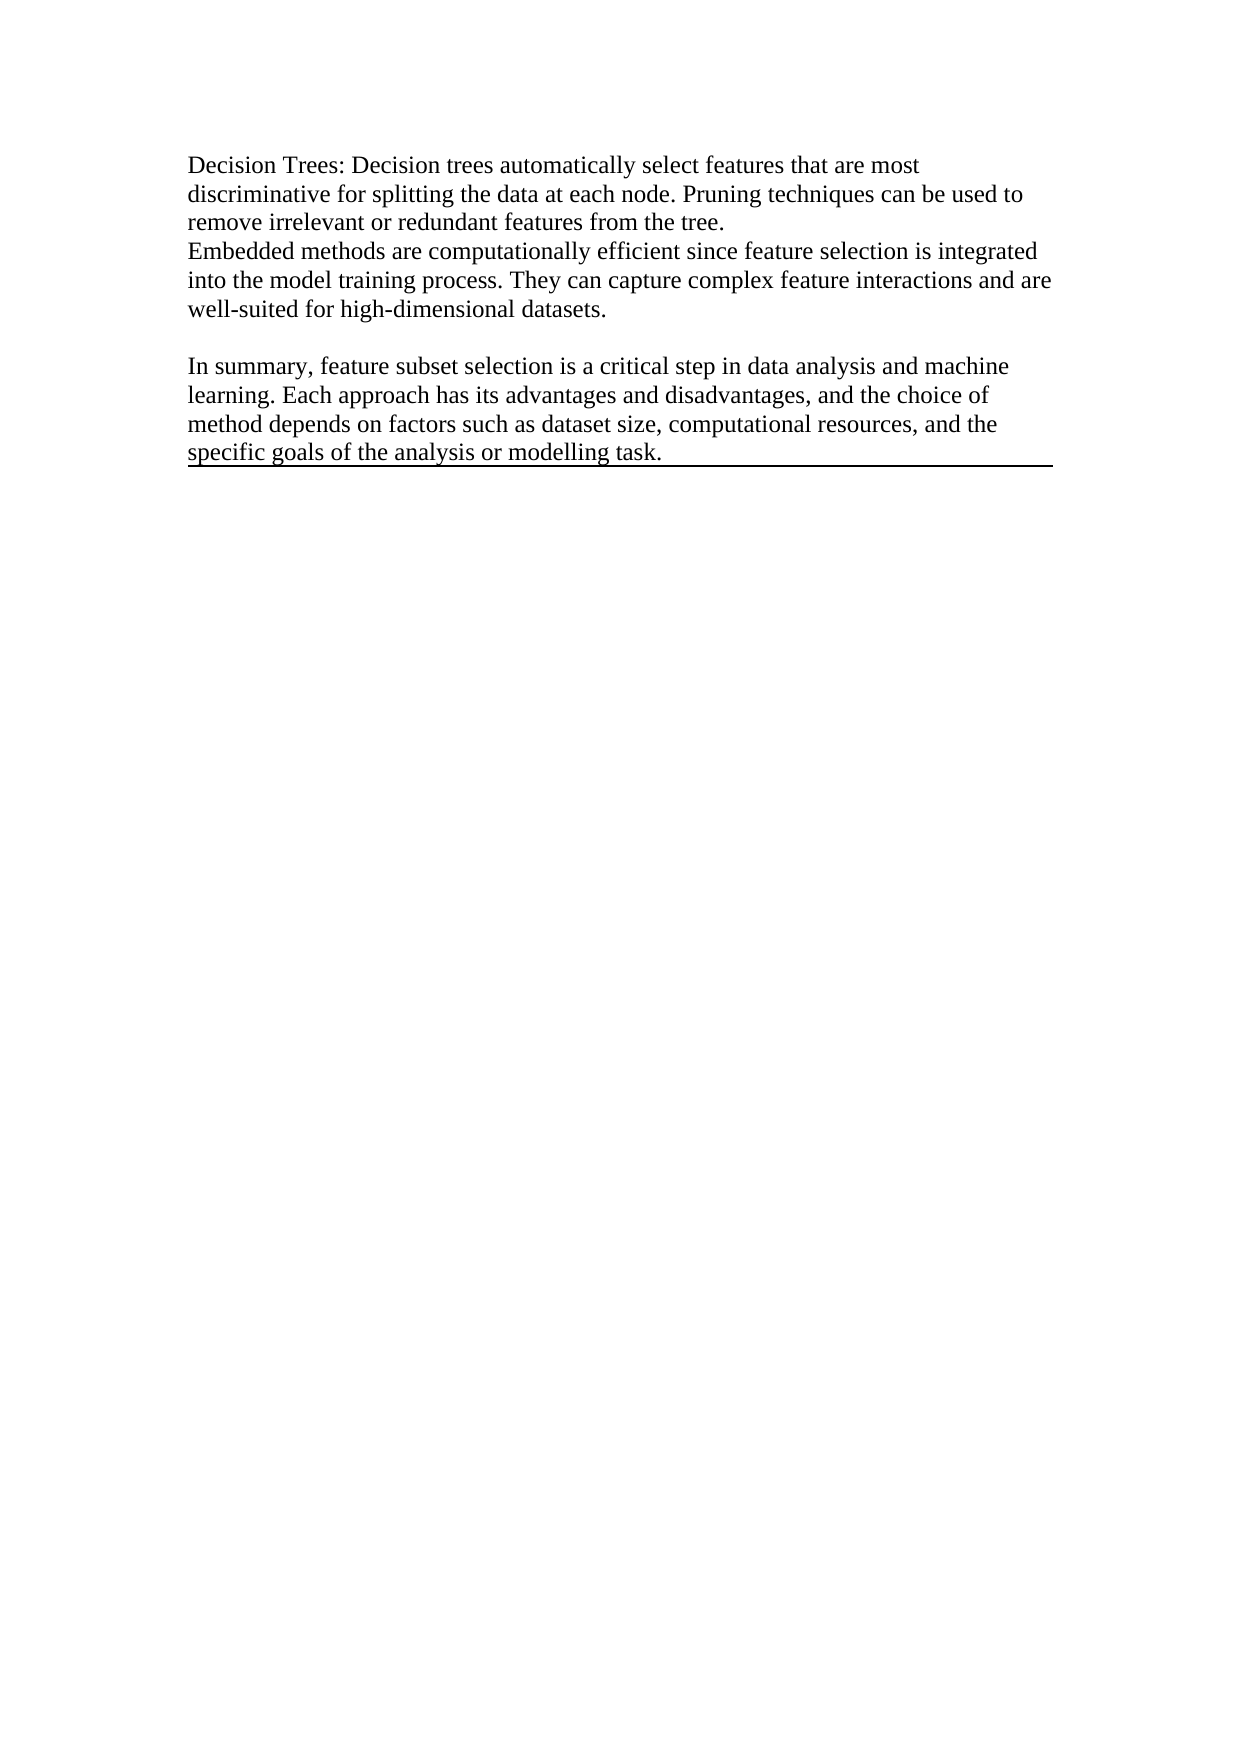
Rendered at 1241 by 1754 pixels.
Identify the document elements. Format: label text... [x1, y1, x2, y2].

text Embedded methods are computationally efficient since feature selection is integrated into the model training process. They can capture complex feature interactions and are well-suited for high-dimensional datasets. [187, 236, 1053, 322]
text In summary, feature subset selection is a critical step in data analysis and machine learning. Each approach has its advantages and disadvantages, and the choice of method depends on factors such as dataset size, computational resources, and the specific goals of the analysis or modelling task. [187, 351, 1053, 466]
text Decision Trees: Decision trees automatically select features that are most discriminative for splitting the data at each node. Pruning techniques can be used to remove irrelevant or redundant features from the tree. [187, 150, 1053, 236]
